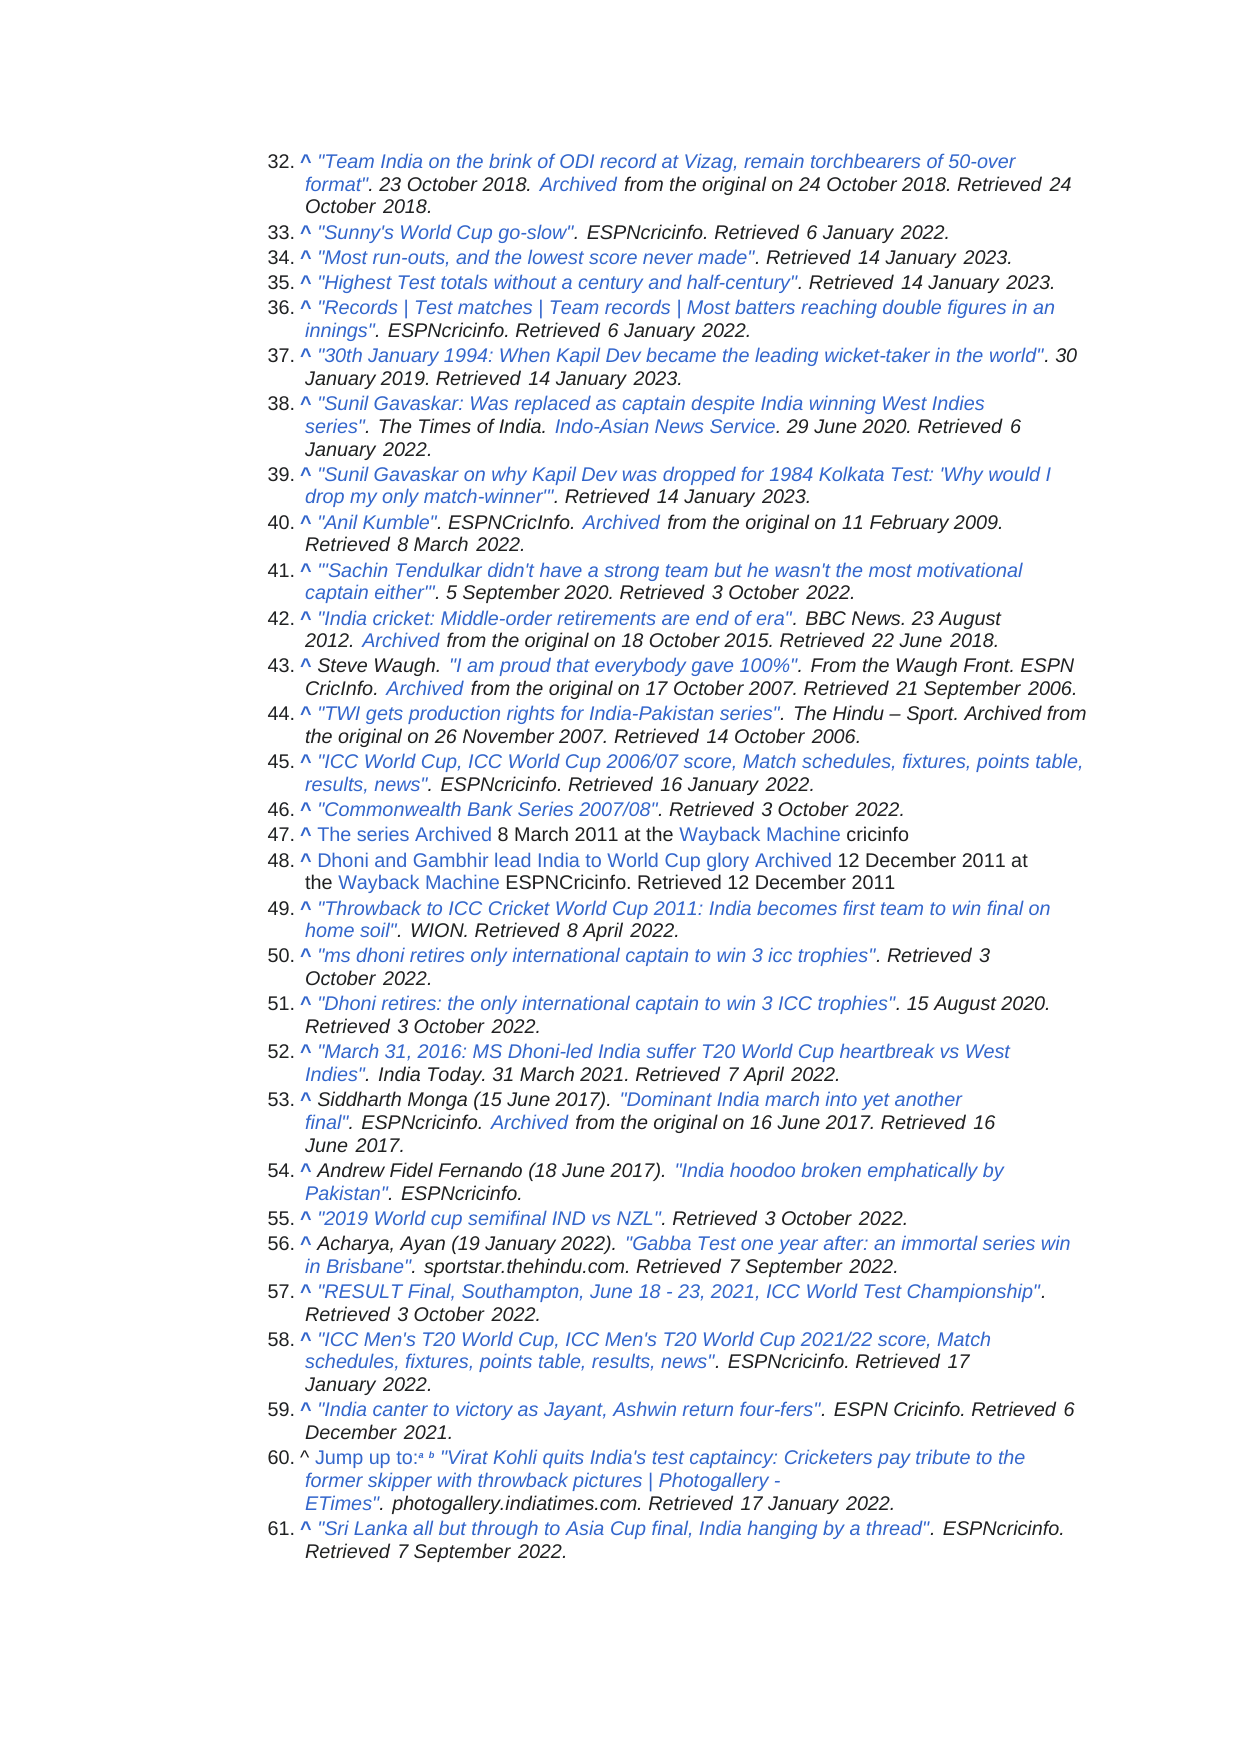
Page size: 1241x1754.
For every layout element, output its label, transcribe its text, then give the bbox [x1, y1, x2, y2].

list ^ "Dhoni retires: the only international captain to win 3 ICC trophies". 15 August 2020. Retrieved 3 October 2022. [267, 992, 1090, 1038]
list ^ "ICC World Cup, ICC World Cup 2006/07 score, Match schedules, fixtures, points table, results, news". ESPNcricinfo. Retrieved 16 January 2022. [267, 750, 1090, 796]
list ^ "Commonwealth Bank Series 2007/08". Retrieved 3 October 2022. [267, 798, 1090, 821]
list ^ "30th January 1994: When Kapil Dev became the leading wicket-taker in the world". 30 January 2019. Retrieved 14 January 2023. [267, 344, 1090, 389]
list ^ "India canter to victory as Jayant, Ashwin return four-fers". ESPN Cricinfo. Retrieved 6 December 2021. [267, 1398, 1090, 1444]
list ^ Steve Waugh. "I am proud that everybody gave 100%". From the Waugh Front. ESPN CricInfo. Archived from the original on 17 October 2007. Retrieved 21 September 2006. [267, 654, 1090, 700]
list ^ "Highest Test totals without a century and half-century". Retrieved 14 January 2023. [267, 271, 1090, 294]
list ^ Acharya, Ayan (19 January 2022). "Gabba Test one year after: an immortal series win in Brisbane". sportstar.thehindu.com. Retrieved 7 September 2022. [267, 1232, 1090, 1277]
list ^ Andrew Fidel Fernando (18 June 2017). "India hoodoo broken emphatically by Pakistan". ESPNcricinfo. [267, 1159, 1090, 1204]
list ^ "'Sachin Tendulkar didn't have a strong team but he wasn't the most motivational captain either'". 5 September 2020. Retrieved 3 October 2022. [267, 558, 1090, 604]
list ^ "2019 World cup semifinal IND vs NZL". Retrieved 3 October 2022. [267, 1207, 1090, 1229]
list ^ "Records | Test matches | Team records | Most batters reaching double figures in an innings". ESPNcricinfo. Retrieved 6 January 2022. [267, 296, 1090, 342]
list ^ The series Archived 8 March 2011 at the Wayback Machine cricinfo [267, 823, 1090, 846]
list ^ "Throwback to ICC Cricket World Cup 2011: India becomes first team to win final on home soil". WION. Retrieved 8 April 2022. [267, 896, 1090, 942]
list ^ "Most run-outs, and the lowest score never made". Retrieved 14 January 2023. [267, 246, 1090, 268]
list ^ "Team India on the brink of ODI record at Vizag, remain torchbearers of 50-over format". 23 October 2018. Archived from the original on 24 October 2018. Retrieved 24 October 2018. [267, 150, 1090, 218]
list ^ "RESULT Final, Southampton, June 18 - 23, 2021, ICC World Test Championship". Retrieved 3 October 2022. [267, 1280, 1090, 1325]
list ^ "ms dhoni retires only international captain to win 3 icc trophies". Retrieved 3 October 2022. [267, 944, 1090, 990]
list ^ Jump up to:a b "Virat Kohli quits India's test captaincy: Cricketers pay tribute to the former skipper with throwback pictures | Photogallery - ETimes". photogallery.indiatimes.com. Retrieved 17 January 2022. [267, 1446, 1090, 1514]
list ^ "Sunil Gavaskar: Was replaced as captain despite India winning West Indies series". The Times of India. Indo-Asian News Service. 29 June 2020. Retrieved 6 January 2022. [267, 392, 1090, 460]
list ^ "TWI gets production rights for India-Pakistan series". The Hindu – Sport. Archived from the original on 26 November 2007. Retrieved 14 October 2006. [267, 702, 1090, 748]
list ^ "Sunny's World Cup go-slow". ESPNcricinfo. Retrieved 6 January 2022. [267, 221, 1090, 243]
list ^ "India cricket: Middle-order retirements are end of era". BBC News. 23 August 2012. Archived from the original on 18 October 2015. Retrieved 22 June 2018. [267, 606, 1090, 652]
list ^ "Anil Kumble". ESPNCricInfo. Archived from the original on 11 February 2009. Retrieved 8 March 2022. [267, 511, 1090, 556]
list ^ Dhoni and Gambhir lead India to World Cup glory Archived 12 December 2011 at the Wayback Machine ESPNCricinfo. Retrieved 12 December 2011 [267, 848, 1090, 894]
list ^ Siddharth Monga (15 June 2017). "Dominant India march into yet another final". ESPNcricinfo. Archived from the original on 16 June 2017. Retrieved 16 June 2017. [267, 1088, 1090, 1156]
list ^ "March 31, 2016: MS Dhoni-led India suffer T20 World Cup heartbreak vs West Indies". India Today. 31 March 2021. Retrieved 7 April 2022. [267, 1040, 1090, 1086]
list ^ "Sunil Gavaskar on why Kapil Dev was dropped for 1984 Kolkata Test: 'Why would I drop my only match-winner'". Retrieved 14 January 2023. [267, 463, 1090, 508]
list ^ "ICC Men's T20 World Cup, ICC Men's T20 World Cup 2021/22 score, Match schedules, fixtures, points table, results, news". ESPNcricinfo. Retrieved 17 January 2022. [267, 1328, 1090, 1396]
list ^ "Sri Lanka all but through to Asia Cup final, India hanging by a thread". ESPNcricinfo. Retrieved 7 September 2022. [267, 1517, 1090, 1562]
